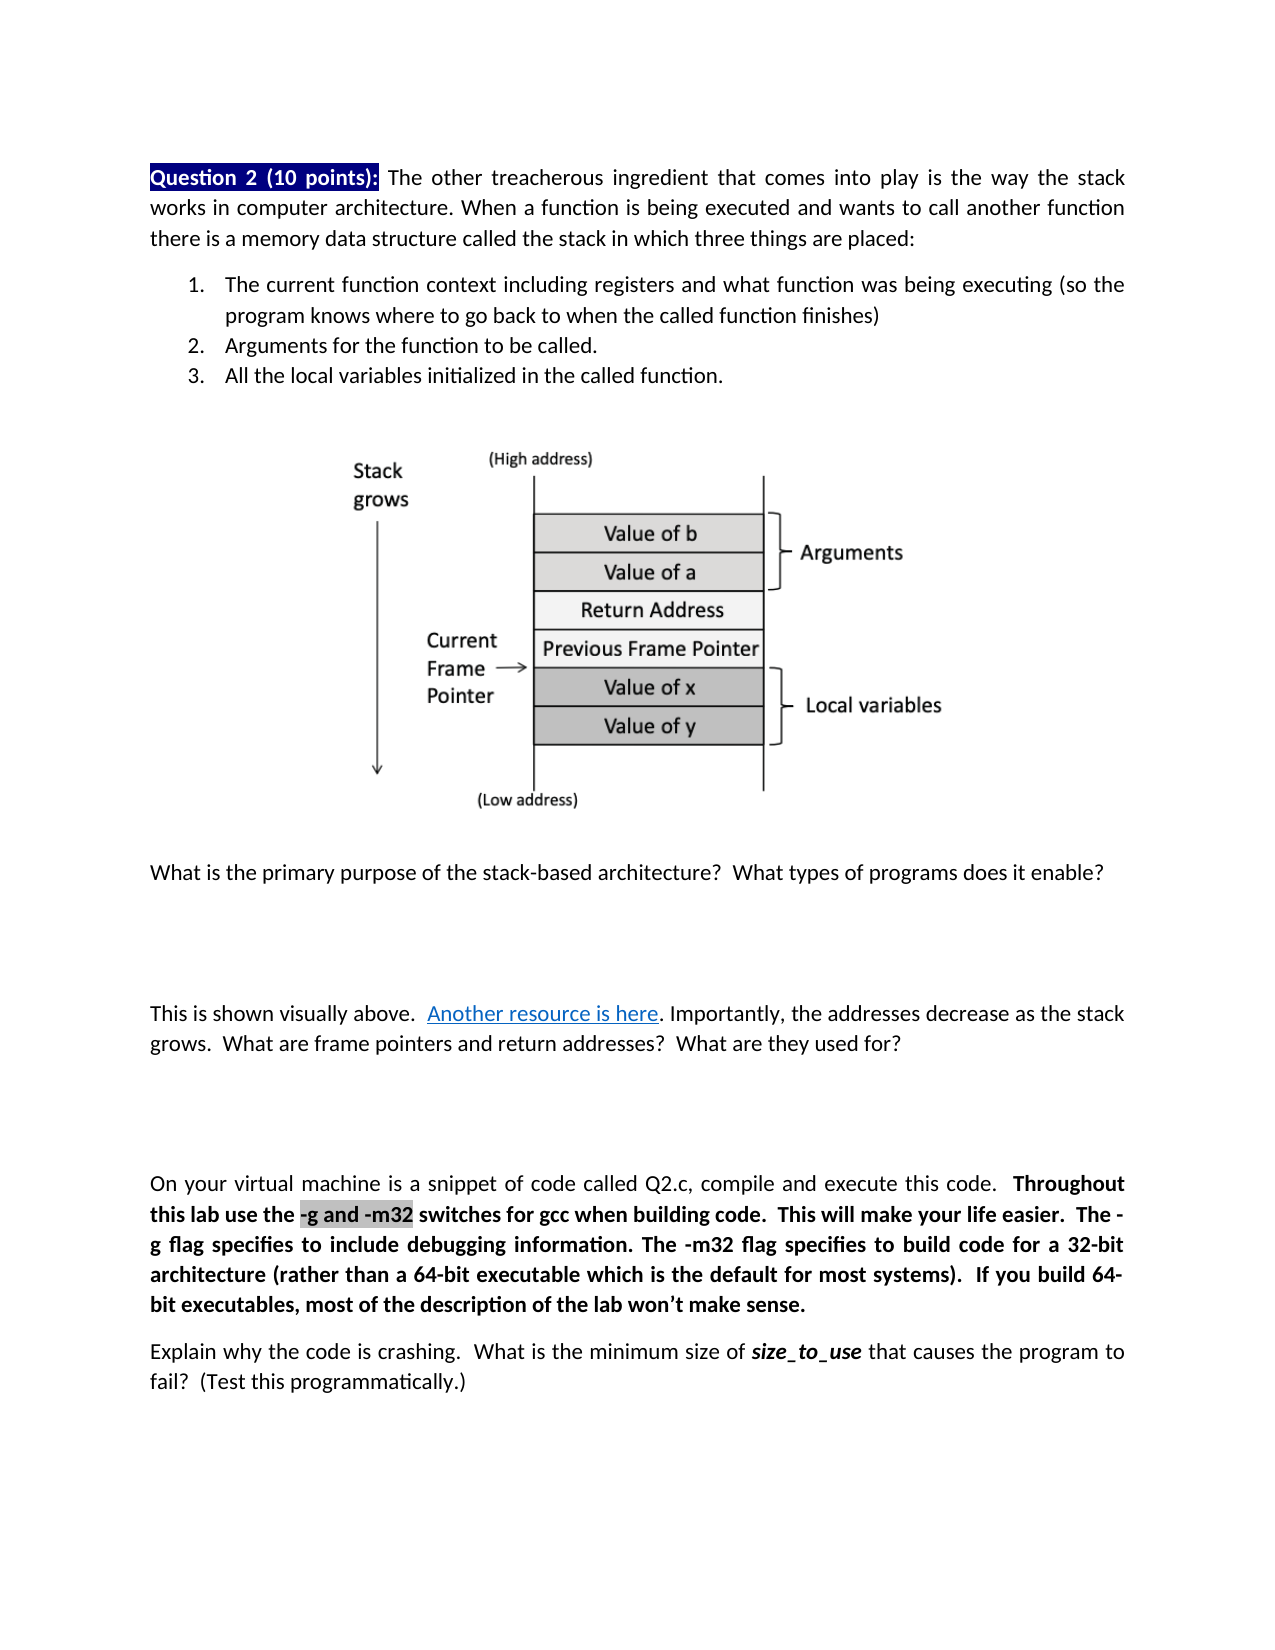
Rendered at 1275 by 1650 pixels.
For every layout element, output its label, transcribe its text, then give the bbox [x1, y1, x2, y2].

text This is shown visually above. Another resource is here. Importantly, the addresses decrease as the stack grows. What are frame pointers and return addresses? What are they used for? [150, 999, 1125, 1057]
list All the local variables initialized in the called function. [187, 361, 1125, 389]
text Question 2 (10 points): The other treacherous ingredient that comes into play is the way the stack works in computer architecture. When a function is being executed and wants to call another function there is a memory data structure called the stack in which three things are placed: [150, 163, 1125, 252]
picture [317, 408, 958, 840]
text What is the primary purpose of the stack-based architecture? What types of programs does it enable? [150, 858, 1125, 886]
text Explain why the code is crashing. What is the minimum size of size_to_use that causes the program to fail? (Test this programmatically.) [150, 1337, 1125, 1396]
list Arguments for the function to be called. [187, 331, 1125, 359]
list The current function context including registers and what function was being executing (so the program knows where to go back to when the called function finishes) [187, 271, 1125, 329]
text On your virtual machine is a snippet of code called Q2.c, compile and execute this code. Throughout this lab use the -g and -m32 switches for gcc when building code. This will make your life easier. The -g flag specifies to include debugging information. The -m32 flag specifies to build code for a 32-bit architecture (rather than a 64-bit executable which is the default for most systems). If you build 64-bit executables, most of the description of the lab won’t make sense. [150, 1169, 1125, 1318]
